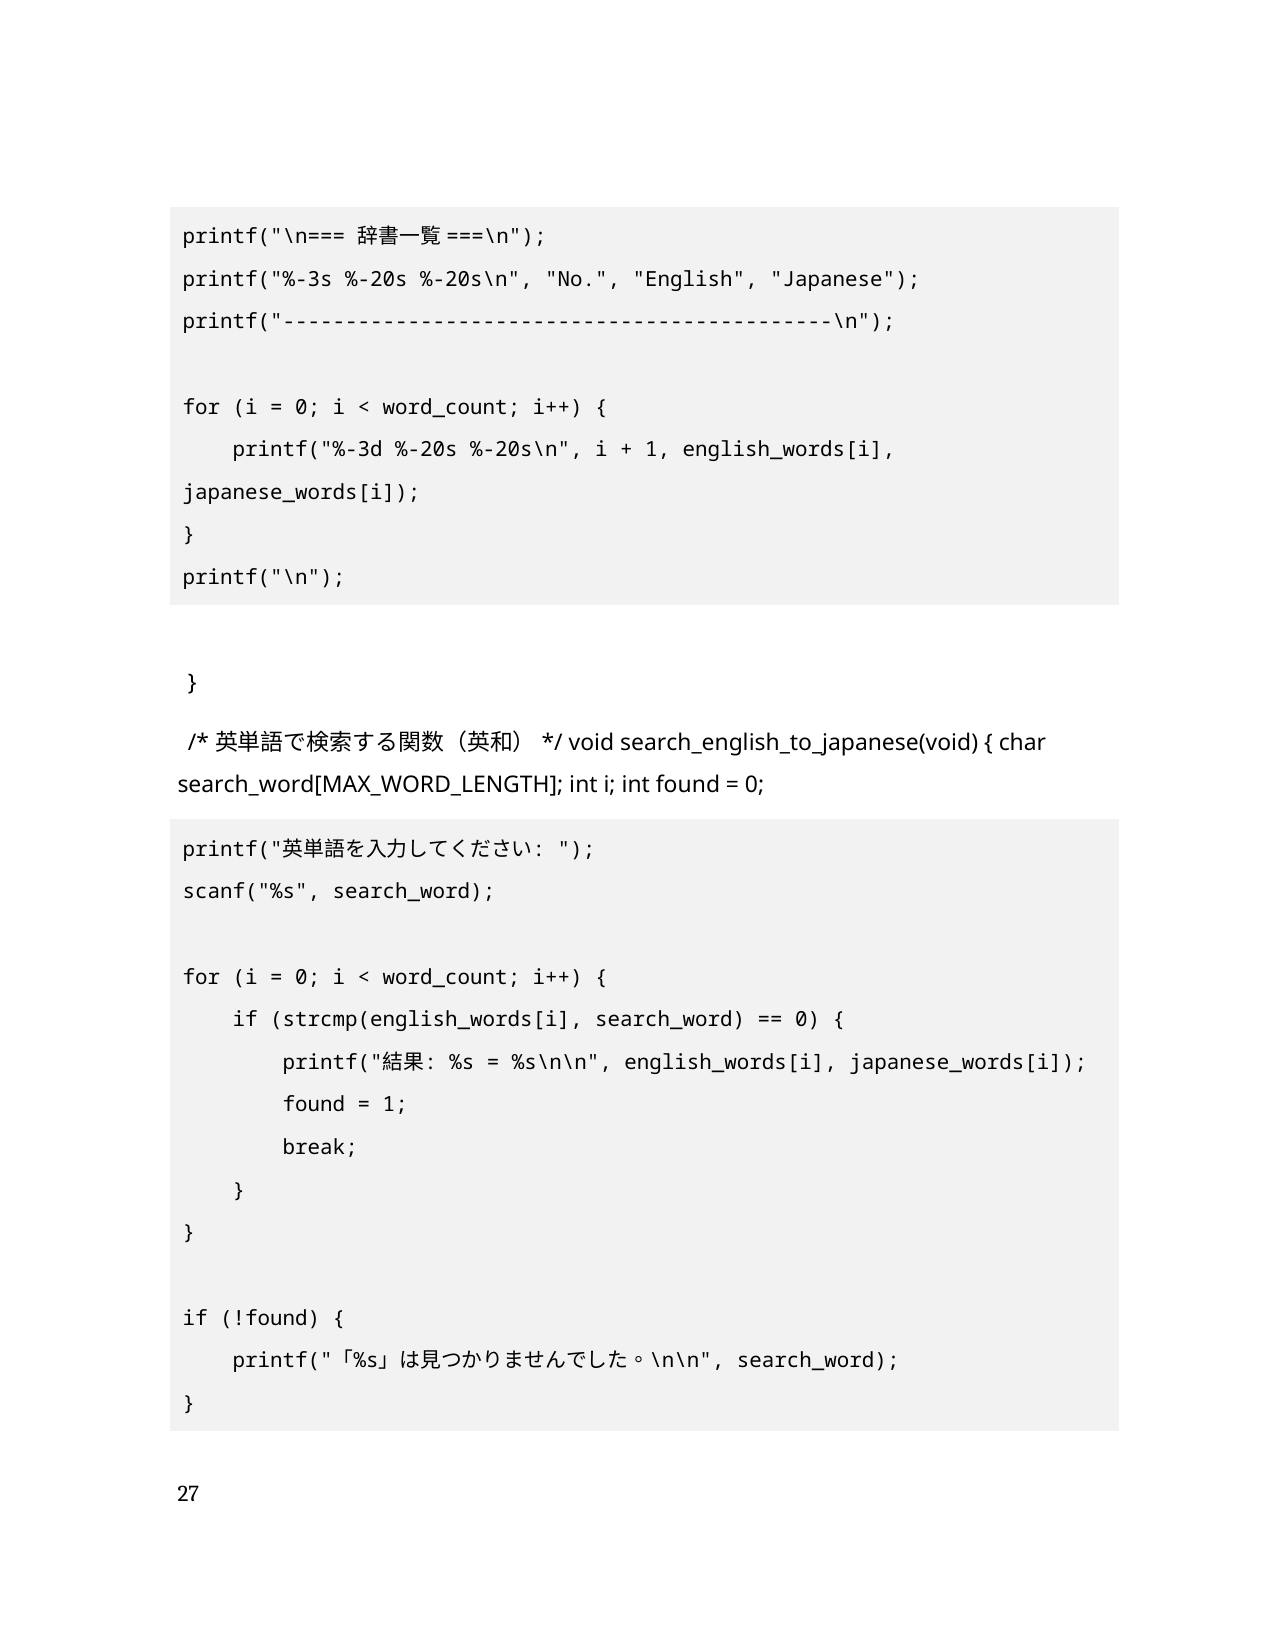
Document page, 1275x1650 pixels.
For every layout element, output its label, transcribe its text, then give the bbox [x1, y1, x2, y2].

text } [177, 657, 1098, 698]
text printf("英単語を入力してください: "); scanf("%s", search_word); for (i = 0; i < word_count; i++) { if (strcmp(english_words[i], search_word) == 0) { printf("結果: %s = %s\n\n", english_words[i], japanese_words[i]); found = 1; break; } } if (!found) { printf("「%s」は見つかりませんでした。\n\n", search_word); } [183, 832, 1106, 1418]
text /* 英単語で検索する関数（英和） */ void search_english_to_japanese(void) { char search_word[MAX_WORD_LENGTH]; int i; int found = 0; [177, 717, 1098, 801]
text printf("\n=== 辞書一覧 ===\n"); printf("%-3s %-20s %-20s\n", "No.", "English", "Japanese"); printf("--------------------------------------------\n"); for (i = 0; i < word_count; i++) { printf("%-3d %-20s %-20s\n", i + 1, english_words[i], japanese_words[i]); } printf("\n"); [183, 219, 1106, 593]
